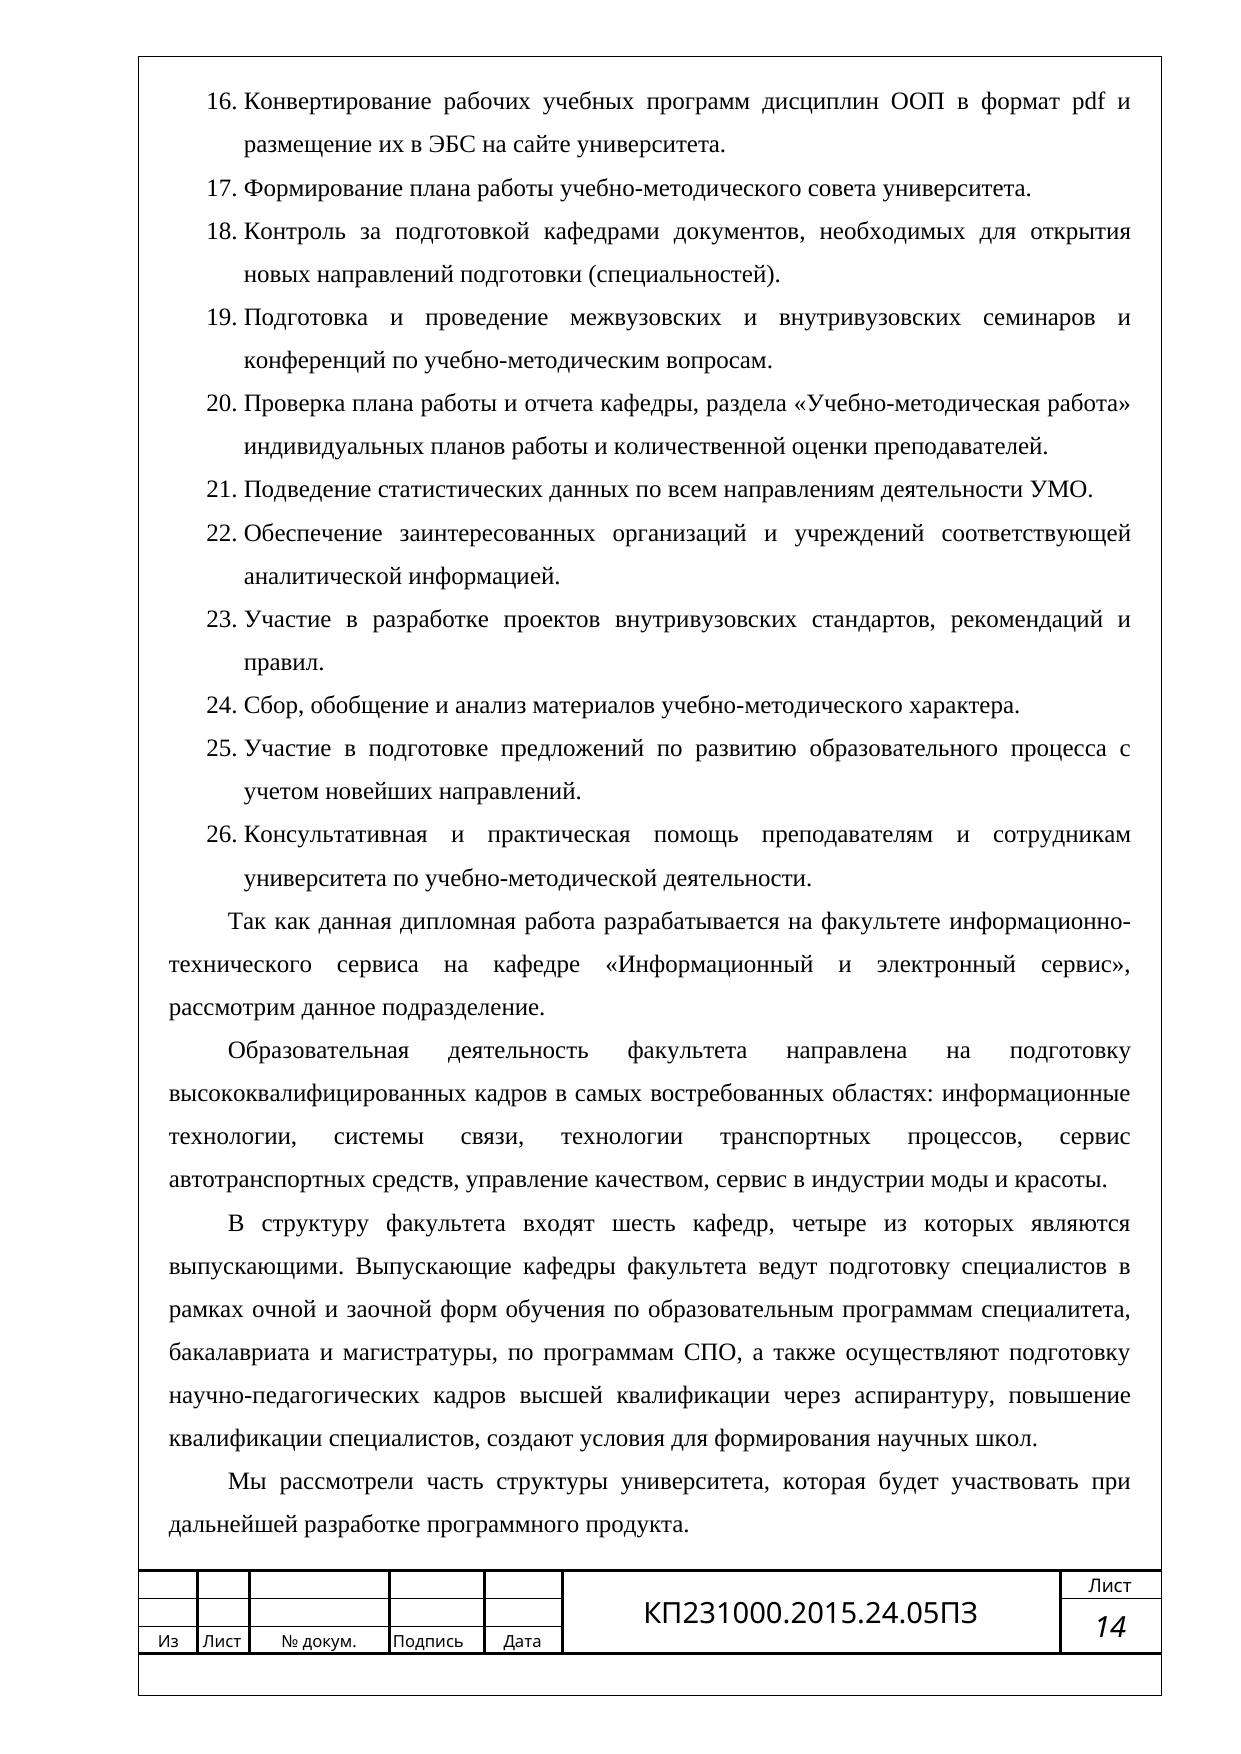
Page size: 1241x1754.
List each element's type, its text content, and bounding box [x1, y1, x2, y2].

list Сбор, обобщение и анализ материалов учебно-методического характера. [206, 690, 1132, 719]
list Конвертирование рабочих учебных программ дисциплин ООП в формат pdf и размещение их в ЭБС на сайте университета. [206, 86, 1132, 158]
text Мы рассмотрели часть структуры университета, которая будет участвовать при дальнейшей разработке программного продукта. [168, 1466, 1132, 1538]
list Проверка плана работы и отчета кафедры, раздела «Учебно-методическая работа» индивидуальных планов работы и количественной оценки преподавателей. [206, 388, 1132, 460]
text Так как данная дипломная работа разрабатывается на факультете информационно-технического сервиса на кафедре «Информационный и электронный сервис», рассмотрим данное подразделение. [168, 906, 1132, 1021]
list Формирование плана работы учебно-методического совета университета. [206, 173, 1132, 201]
text В структуру факультета входят шесть кафедр, четыре из которых являются выпускающими. Выпускающие кафедры факультета ведут подготовку специалистов в рамках очной и заочной форм обучения по образовательным программам специалитета, бакалавриата и магистратуры, по программам СПО, а также осуществляют подготовку научно-педагогических кадров высшей квалификации через аспирантуру, повышение квалификации специалистов, создают условия для формирования научных школ. [168, 1208, 1132, 1452]
list Участие в разработке проектов внутривузовских стандартов, рекомендаций и правил. [206, 604, 1132, 676]
list Консультативная и практическая помощь преподавателям и сотрудникам университета по учебно-методической деятельности. [206, 819, 1132, 891]
list Обеспечение заинтересованных организаций и учреждений соответствующей аналитической информацией. [206, 518, 1132, 589]
list Контроль за подготовкой кафедрами документов, необходимых для открытия новых направлений подготовки (специальностей). [206, 216, 1132, 288]
list Подведение статистических данных по всем направлениям деятельности УМО. [206, 474, 1132, 503]
list Участие в подготовке предложений по развитию образовательного процесса с учетом новейших направлений. [206, 733, 1132, 805]
text Образовательная деятельность факультета направлена на подготовку высококвалифицированных кадров в самых востребованных областях: информационные технологии, системы связи, технологии транспортных процессов, сервис автотранспортных средств, управление качеством, сервис в индустрии моды и красоты. [168, 1035, 1132, 1193]
list Подготовка и проведение межвузовских и внутривузовских семинаров и конференций по учебно-методическим вопросам. [206, 302, 1132, 374]
